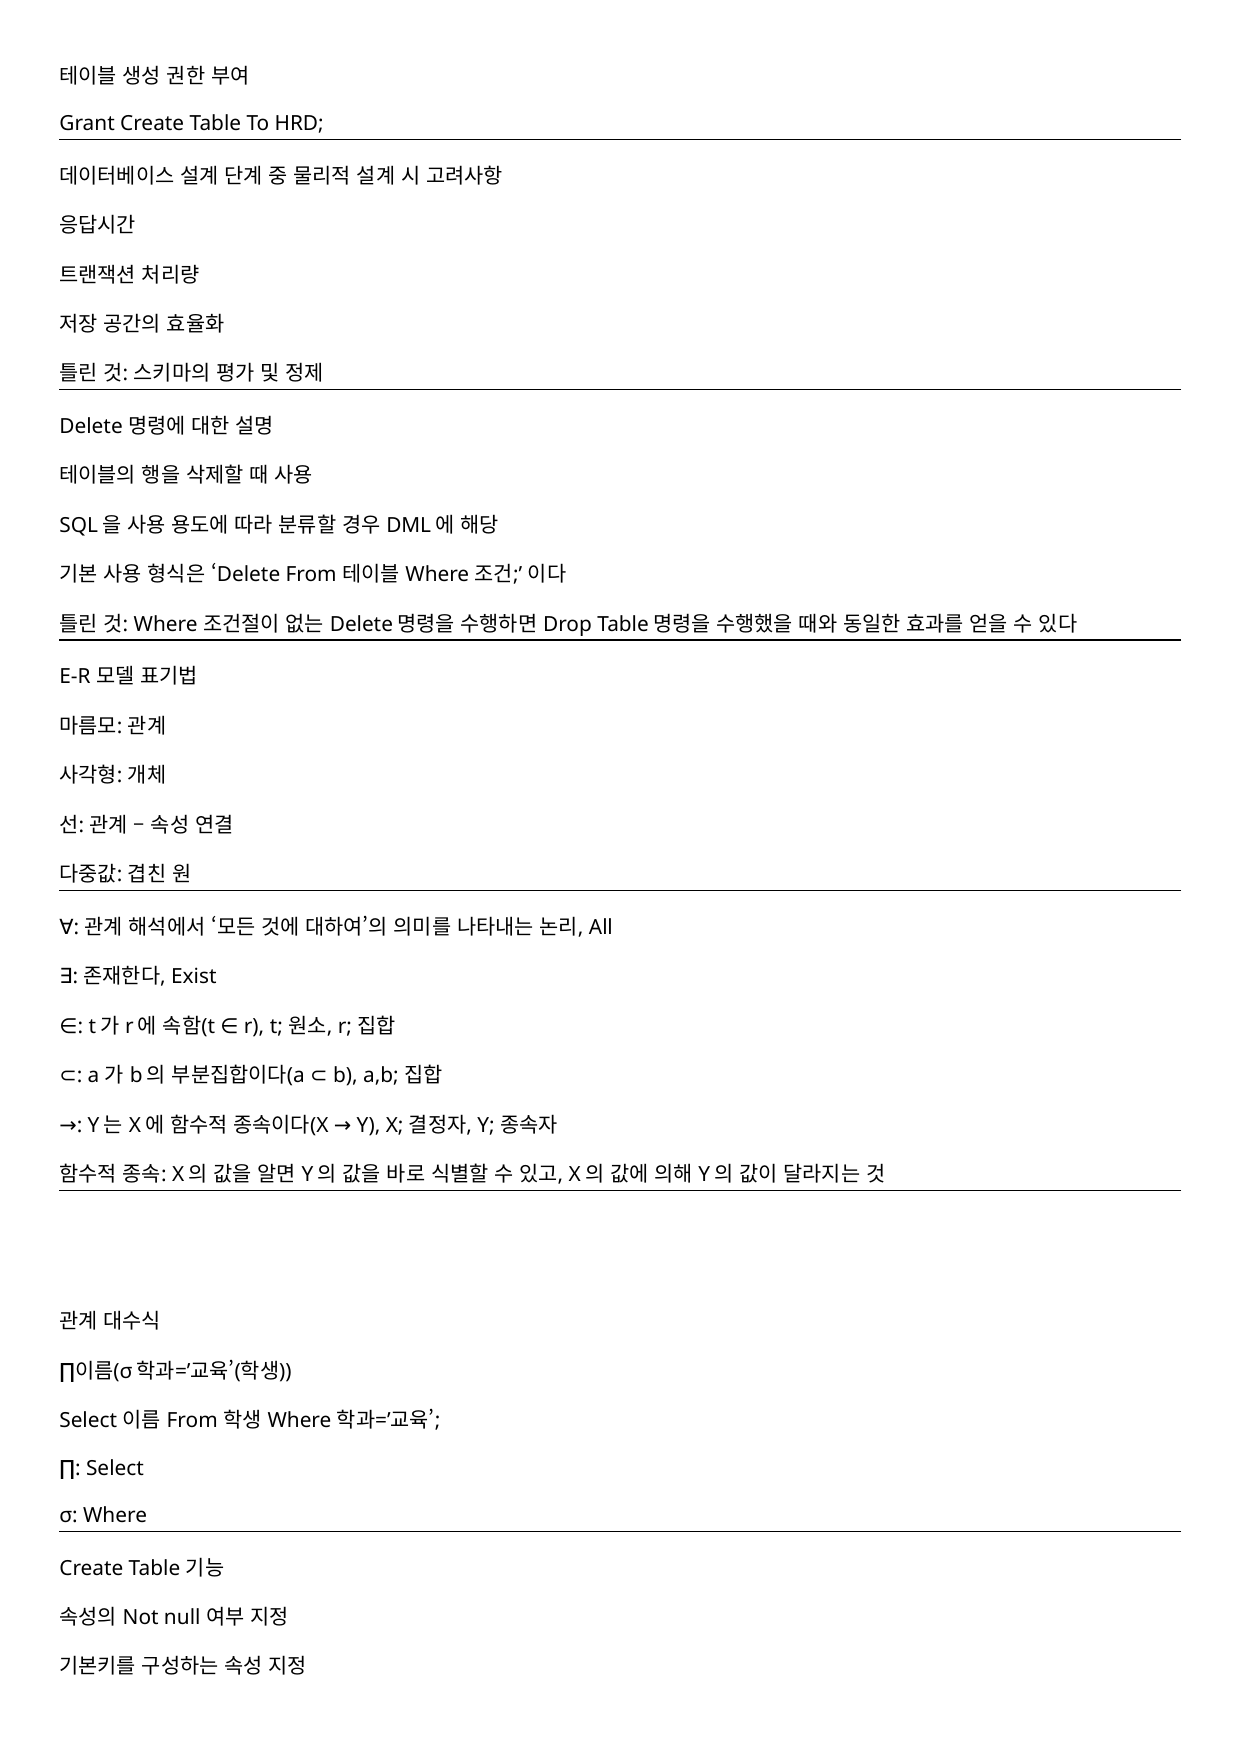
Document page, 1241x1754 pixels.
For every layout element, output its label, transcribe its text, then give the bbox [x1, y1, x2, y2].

text 응답시간 [59, 208, 1181, 239]
text 기본 사용 형식은 ‘Delete From 테이블 Where 조건;’ 이다 [59, 557, 1181, 588]
text E-R 모델 표기법 [59, 660, 1181, 690]
text σ: Where [59, 1500, 1181, 1531]
text 틀린 것: Where 조건절이 없는 Delete명령을 수행하면 Drop Table명령을 수행했을 때와 동일한 효과를 얻을 수 있다 [59, 607, 1181, 639]
text ∈: t가 r에 속함(t ∈ r), t; 원소, r; 집합 [59, 1009, 1181, 1039]
text 데이터베이스 설계 단계 중 물리적 설계 시 고려사항 [59, 159, 1181, 189]
text 저장 공간의 효율화 [59, 307, 1181, 337]
text 테이블의 행을 삭제할 때 사용 [59, 459, 1181, 489]
text 테이블 생성 권한 부여 [59, 59, 1181, 89]
text →: Y는 X에 함수적 종속이다(X → Y), X; 결정자, Y; 종속자 [59, 1108, 1181, 1138]
text 선: 관계 – 속성 연결 [59, 808, 1181, 838]
text Grant Create Table To HRD; [59, 108, 1181, 139]
text SQL을 사용 용도에 따라 분류할 경우 DML에 해당 [59, 508, 1181, 538]
text Delete 명령에 대한 설명 [59, 409, 1181, 440]
text ∀: 관계 해석에서 ‘모든 것에 대하여’의 의미를 나타내는 논리, All [59, 910, 1181, 941]
text 틀린 것: 스키마의 평가 및 정제 [59, 356, 1181, 389]
text Select 이름 From 학생 Where 학과=’교육’; [59, 1403, 1181, 1434]
text 마름모: 관계 [59, 709, 1181, 739]
text 트랜잭션 처리량 [59, 258, 1181, 288]
text 다중값: 겹친 원 [59, 857, 1181, 890]
text ⊂: a 가 b의 부분집합이다(a ⊂ b), a,b; 집합 [59, 1058, 1181, 1089]
text 관계 대수식 [59, 1305, 1181, 1335]
text 함수적 종속: X의 값을 알면 Y의 값을 바로 식별할 수 있고, X의 값에 의해 Y의 값이 달라지는 것 [59, 1157, 1181, 1190]
text ∏: Select [59, 1453, 1181, 1481]
text ∃: 존재한다, Exist [59, 960, 1181, 990]
text ∏이름(σ학과=’교육’(학생)) [59, 1354, 1181, 1384]
text 사각형: 개체 [59, 758, 1181, 789]
text 기본키를 구성하는 속성 지정 [59, 1650, 1181, 1680]
text 속성의 Not null 여부 지정 [59, 1600, 1181, 1631]
text Create Table 기능 [59, 1551, 1181, 1581]
